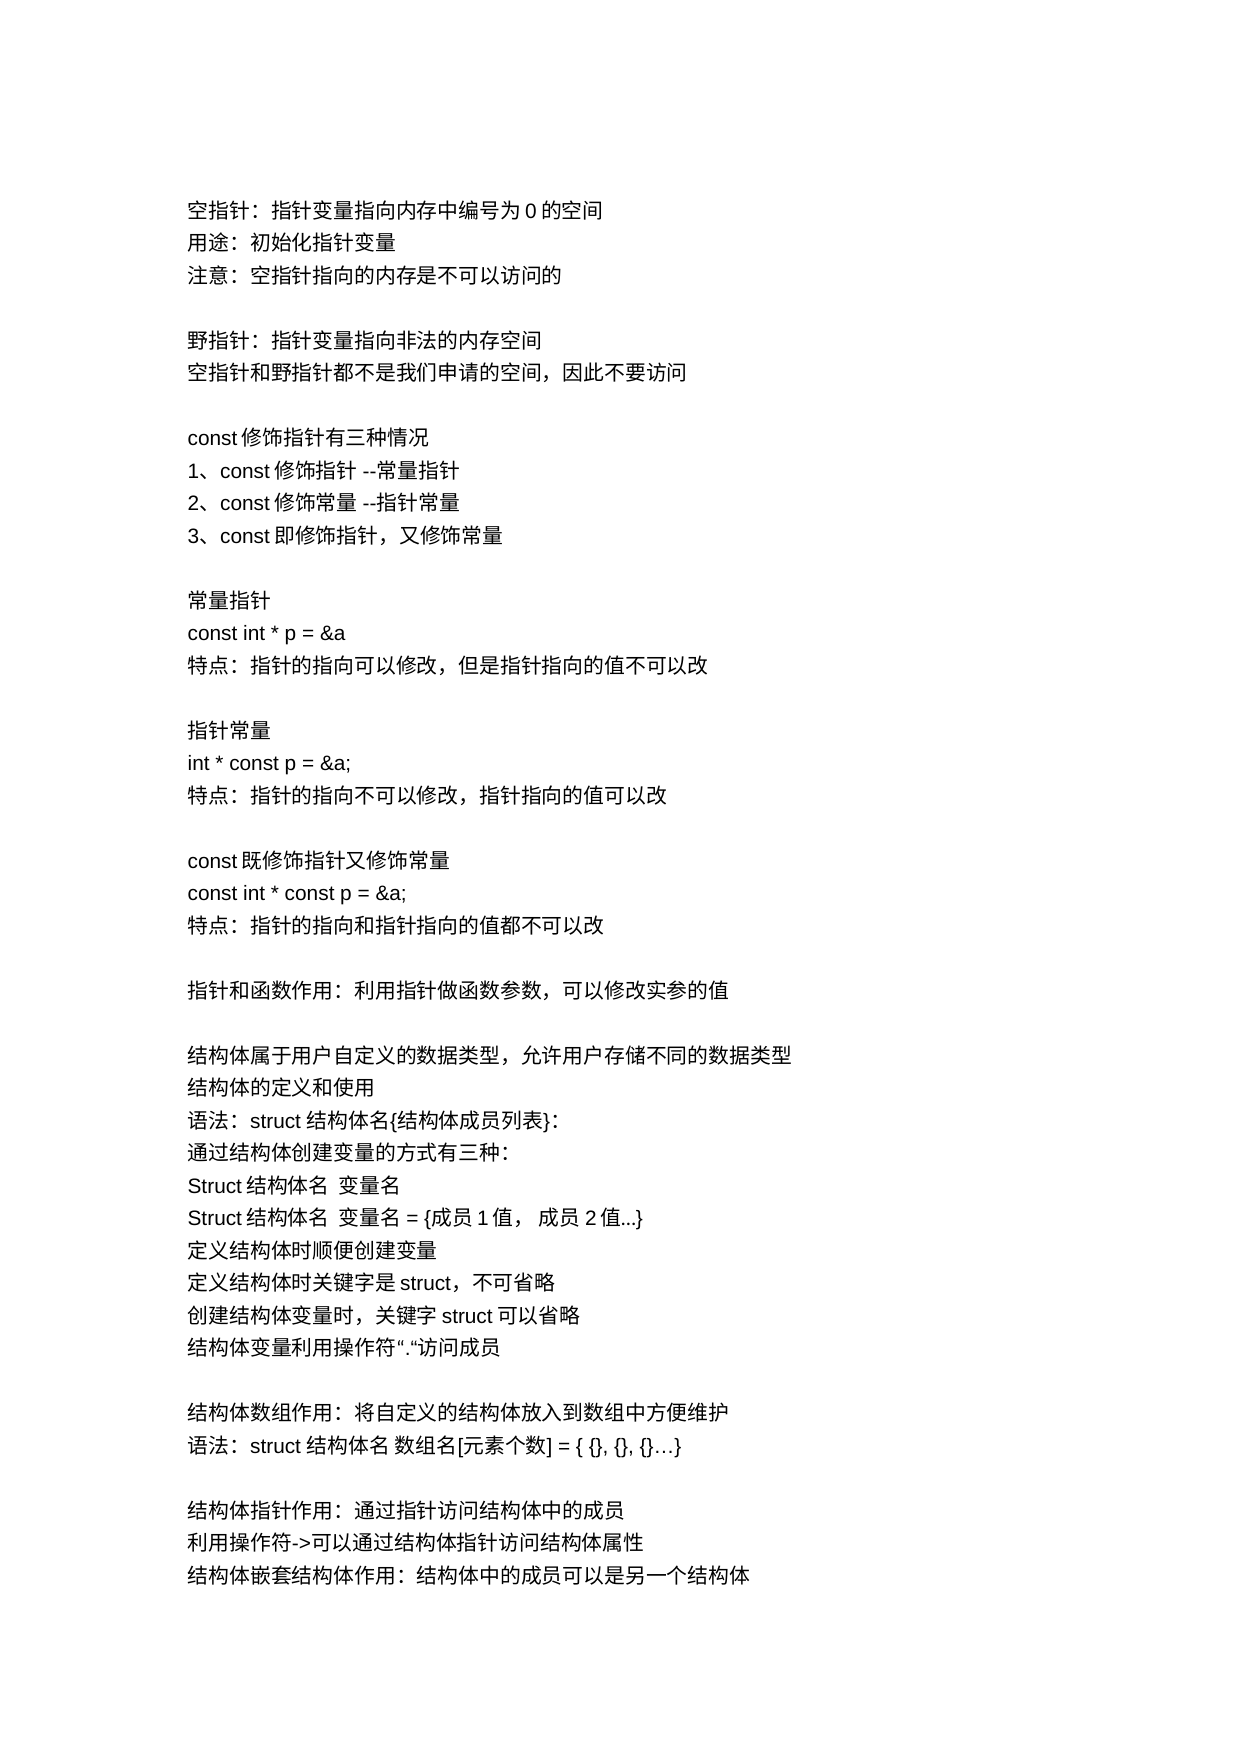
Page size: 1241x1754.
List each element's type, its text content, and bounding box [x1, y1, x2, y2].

text 结构体指针作用：通过指针访问结构体中的成员 [187, 1494, 1053, 1527]
text 2、const修饰常量 --指针常量 [187, 487, 1053, 519]
text 语法：struct 结构体名{结构体成员列表}： [187, 1104, 1053, 1137]
text 指针和函数作用：利用指针做函数参数，可以修改实参的值 [187, 974, 1053, 1007]
text const既修饰指针又修饰常量 [187, 844, 1053, 877]
text 定义结构体时关键字是struct，不可省略 [187, 1267, 1053, 1299]
text 结构体的定义和使用 [187, 1072, 1053, 1104]
text const int * p = &a [187, 617, 1053, 649]
text 创建结构体变量时，关键字struct可以省略 [187, 1299, 1053, 1332]
text 利用操作符->可以通过结构体指针访问结构体属性 [187, 1527, 1053, 1559]
text 空指针：指针变量指向内存中编号为0的空间 [187, 194, 1053, 227]
text int * const p = &a; [187, 747, 1053, 779]
text 3、const即修饰指针，又修饰常量 [187, 519, 1053, 552]
text 1、const修饰指针 --常量指针 [187, 454, 1053, 487]
text 用途：初始化指针变量 [187, 227, 1053, 259]
text Struct结构体名 变量名 [187, 1169, 1053, 1202]
text 语法：struct 结构体名 数组名[元素个数] = { {}, {}, {}…} [187, 1429, 1053, 1462]
text 特点：指针的指向可以修改，但是指针指向的值不可以改 [187, 649, 1053, 682]
text Struct结构体名 变量名 = {成员1值， 成员2值…} [187, 1202, 1053, 1234]
text 结构体数组作用：将自定义的结构体放入到数组中方便维护 [187, 1397, 1053, 1429]
text 结构体属于用户自定义的数据类型，允许用户存储不同的数据类型 [187, 1039, 1053, 1072]
text 通过结构体创建变量的方式有三种： [187, 1137, 1053, 1169]
text 定义结构体时顺便创建变量 [187, 1234, 1053, 1267]
text const修饰指针有三种情况 [187, 422, 1053, 454]
text 特点：指针的指向和指针指向的值都不可以改 [187, 909, 1053, 942]
text const int * const p = &a; [187, 877, 1053, 909]
text 常量指针 [187, 584, 1053, 617]
text 结构体变量利用操作符“.“访问成员 [187, 1332, 1053, 1364]
text 野指针：指针变量指向非法的内存空间 [187, 324, 1053, 357]
text 空指针和野指针都不是我们申请的空间，因此不要访问 [187, 357, 1053, 389]
text 特点：指针的指向不可以修改，指针指向的值可以改 [187, 779, 1053, 812]
text 注意：空指针指向的内存是不可以访问的 [187, 259, 1053, 292]
text 结构体嵌套结构体作用：结构体中的成员可以是另一个结构体 [187, 1559, 1053, 1592]
text 指针常量 [187, 714, 1053, 747]
